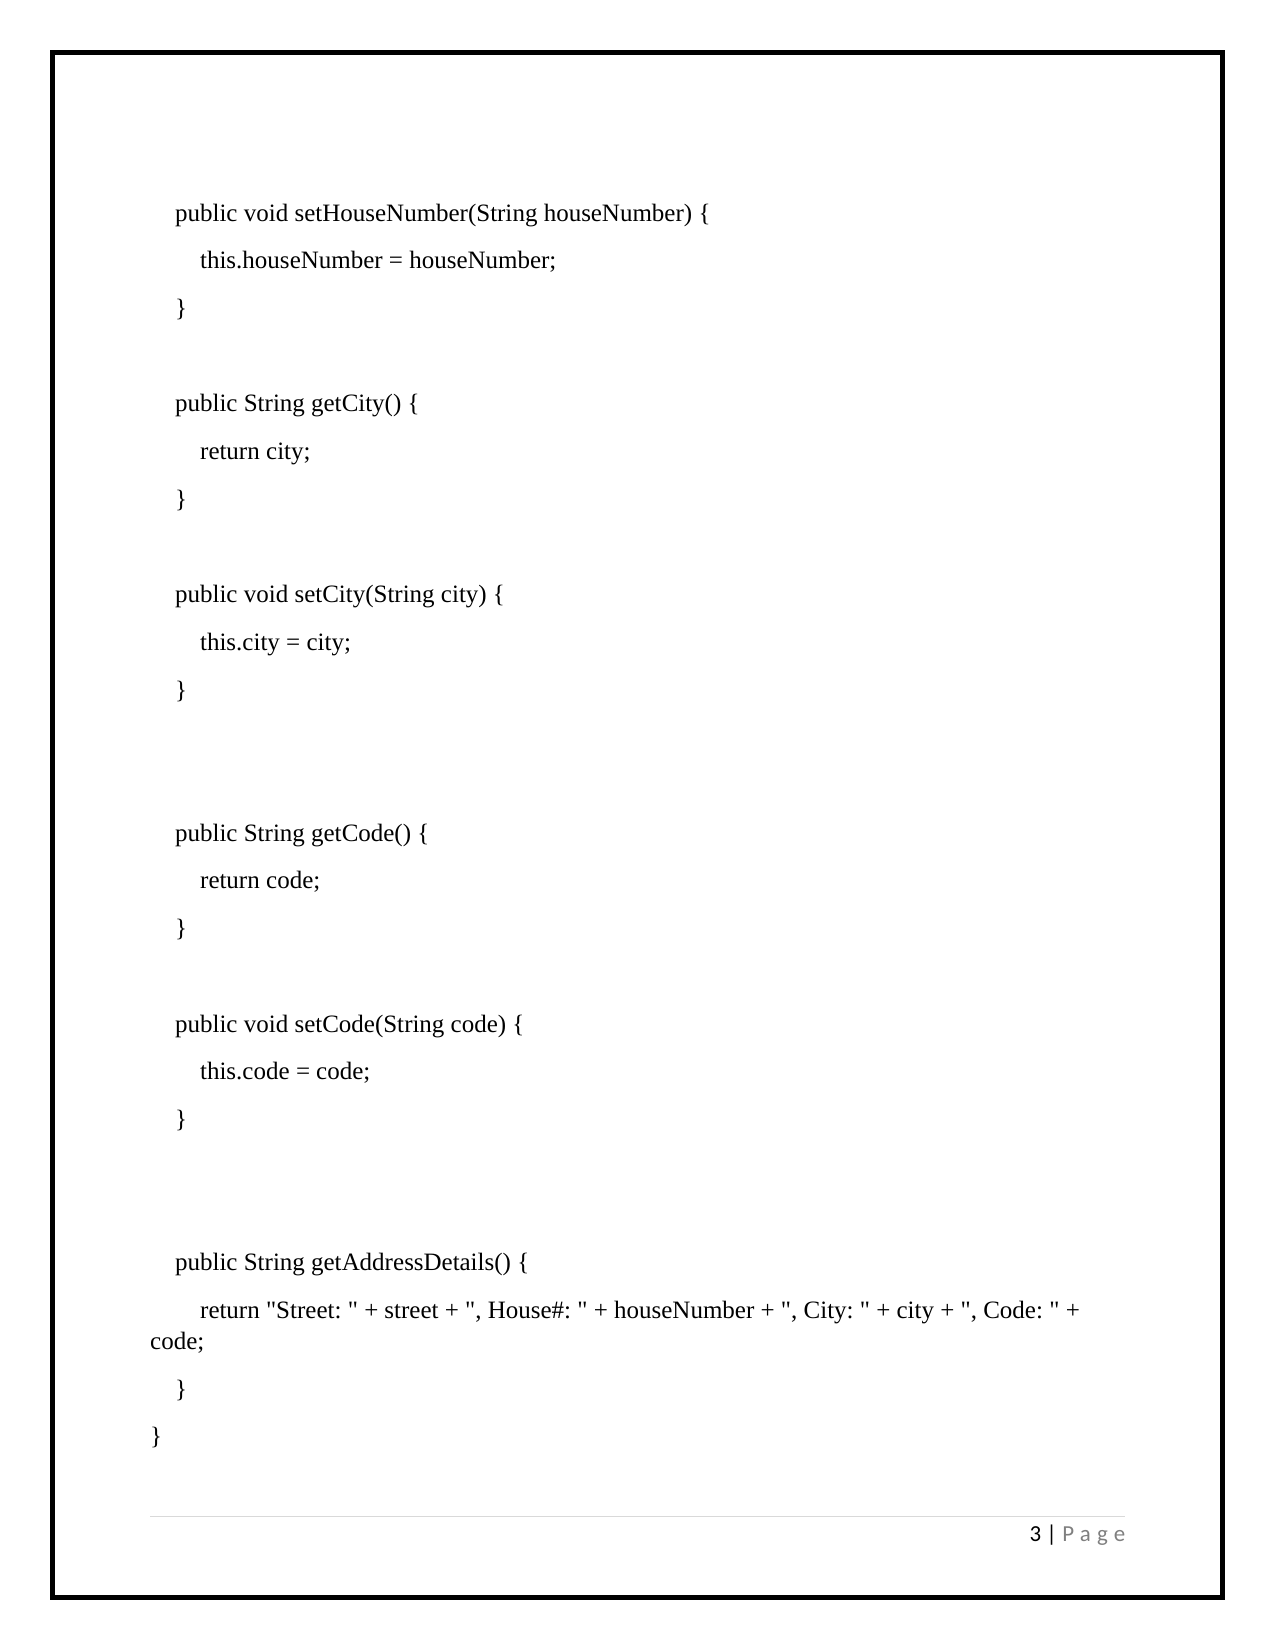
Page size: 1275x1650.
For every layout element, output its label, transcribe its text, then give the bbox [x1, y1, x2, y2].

text public String getCode() { [150, 818, 1125, 847]
text public void setHouseNumber(String houseNumber) { [150, 198, 1125, 226]
text } [150, 293, 1125, 322]
text } [150, 675, 1125, 703]
text public void setCity(String city) { [150, 579, 1125, 608]
text this.city = city; [150, 627, 1125, 656]
text return code; [150, 866, 1125, 894]
text this.code = code; [150, 1056, 1125, 1085]
text } [150, 913, 1125, 942]
text return city; [150, 436, 1125, 465]
text } [150, 1421, 1125, 1450]
text } [150, 1104, 1125, 1133]
text public void setCode(String code) { [150, 1009, 1125, 1037]
text return "Street: " + street + ", House#: " + houseNumber + ", City: " + city + ", Code: " + code; [150, 1295, 1125, 1355]
text public String getCity() { [150, 388, 1125, 417]
text public String getAddressDetails() { [150, 1247, 1125, 1276]
text } [150, 1374, 1125, 1402]
text this.houseNumber = houseNumber; [150, 245, 1125, 274]
text } [150, 484, 1125, 513]
